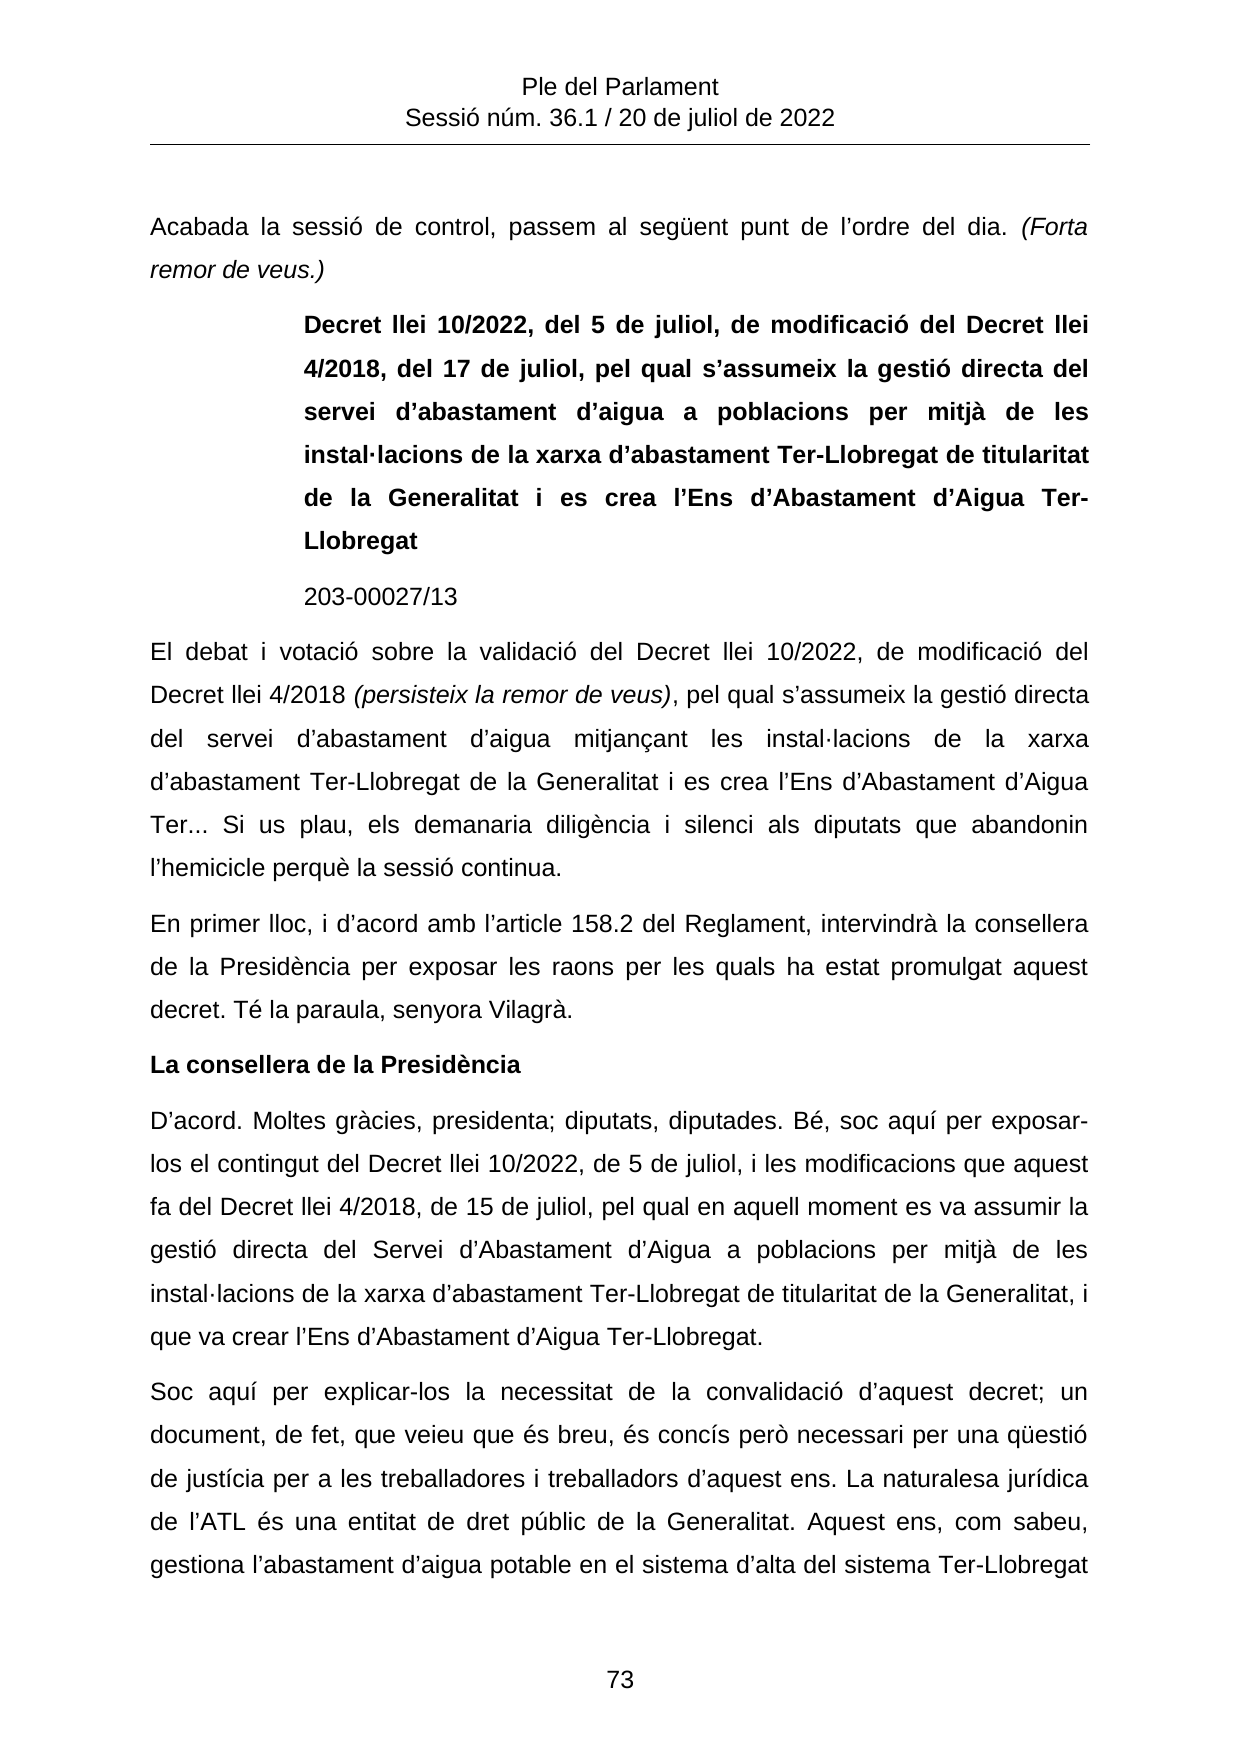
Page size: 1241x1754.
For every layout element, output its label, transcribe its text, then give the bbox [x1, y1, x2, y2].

text 203-00027/13 [303, 582, 1090, 611]
text Decret llei 10/2022, del 5 de juliol, de modificació del Decret llei 4/2018, del 17 de juliol, pel qual s’assumeix la gestió directa del servei d’abastament d’aigua a poblacions per mitjà de les instal·lacions de la xarxa d’abastament Ter-Llobregat de titularitat de la Generalitat i es crea l’Ens d’Abastament d’Aigua Ter-Llobregat [303, 311, 1090, 555]
text Acabada la sessió de control, passem al següent punt de l’ordre del dia. (Forta remor de veus.) [150, 212, 1090, 284]
text La consellera de la Presidència [150, 1051, 1090, 1079]
text El debat i votació sobre la validació del Decret llei 10/2022, de modificació del Decret llei 4/2018 (persisteix la remor de veus), pel qual s’assumeix la gestió directa del servei d’abastament d’aigua mitjançant les instal·lacions de la xarxa d’abastament Ter-Llobregat de la Generalitat i es crea l’Ens d’Abastament d’Aigua Ter... Si us plau, els demanaria diligència i silenci als diputats que abandonin l’hemicicle perquè la sessió continua. [150, 637, 1090, 882]
text En primer lloc, i d’acord amb l’article 158.2 del Reglament, intervindrà la consellera de la Presidència per exposar les raons per les quals ha estat promulgat aquest decret. Té la paraula, senyora Vilagrà. [150, 909, 1090, 1024]
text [150, 1377, 1090, 1579]
text D’acord. Moltes gràcies, presidenta; diputats, diputades. Bé, soc aquí per exposar-los el contingut del Decret llei 10/2022, de 5 de juliol, i les modificacions que aquest fa del Decret llei 4/2018, de 15 de juliol, pel qual en aquell moment es va assumir la gestió directa del Servei d’Abastament d’Aigua a poblacions per mitjà de les instal·lacions de la xarxa d’abastament Ter-Llobregat de titularitat de la Generalitat, i que va crear l’Ens d’Abastament d’Aigua Ter-Llobregat. [150, 1106, 1090, 1351]
